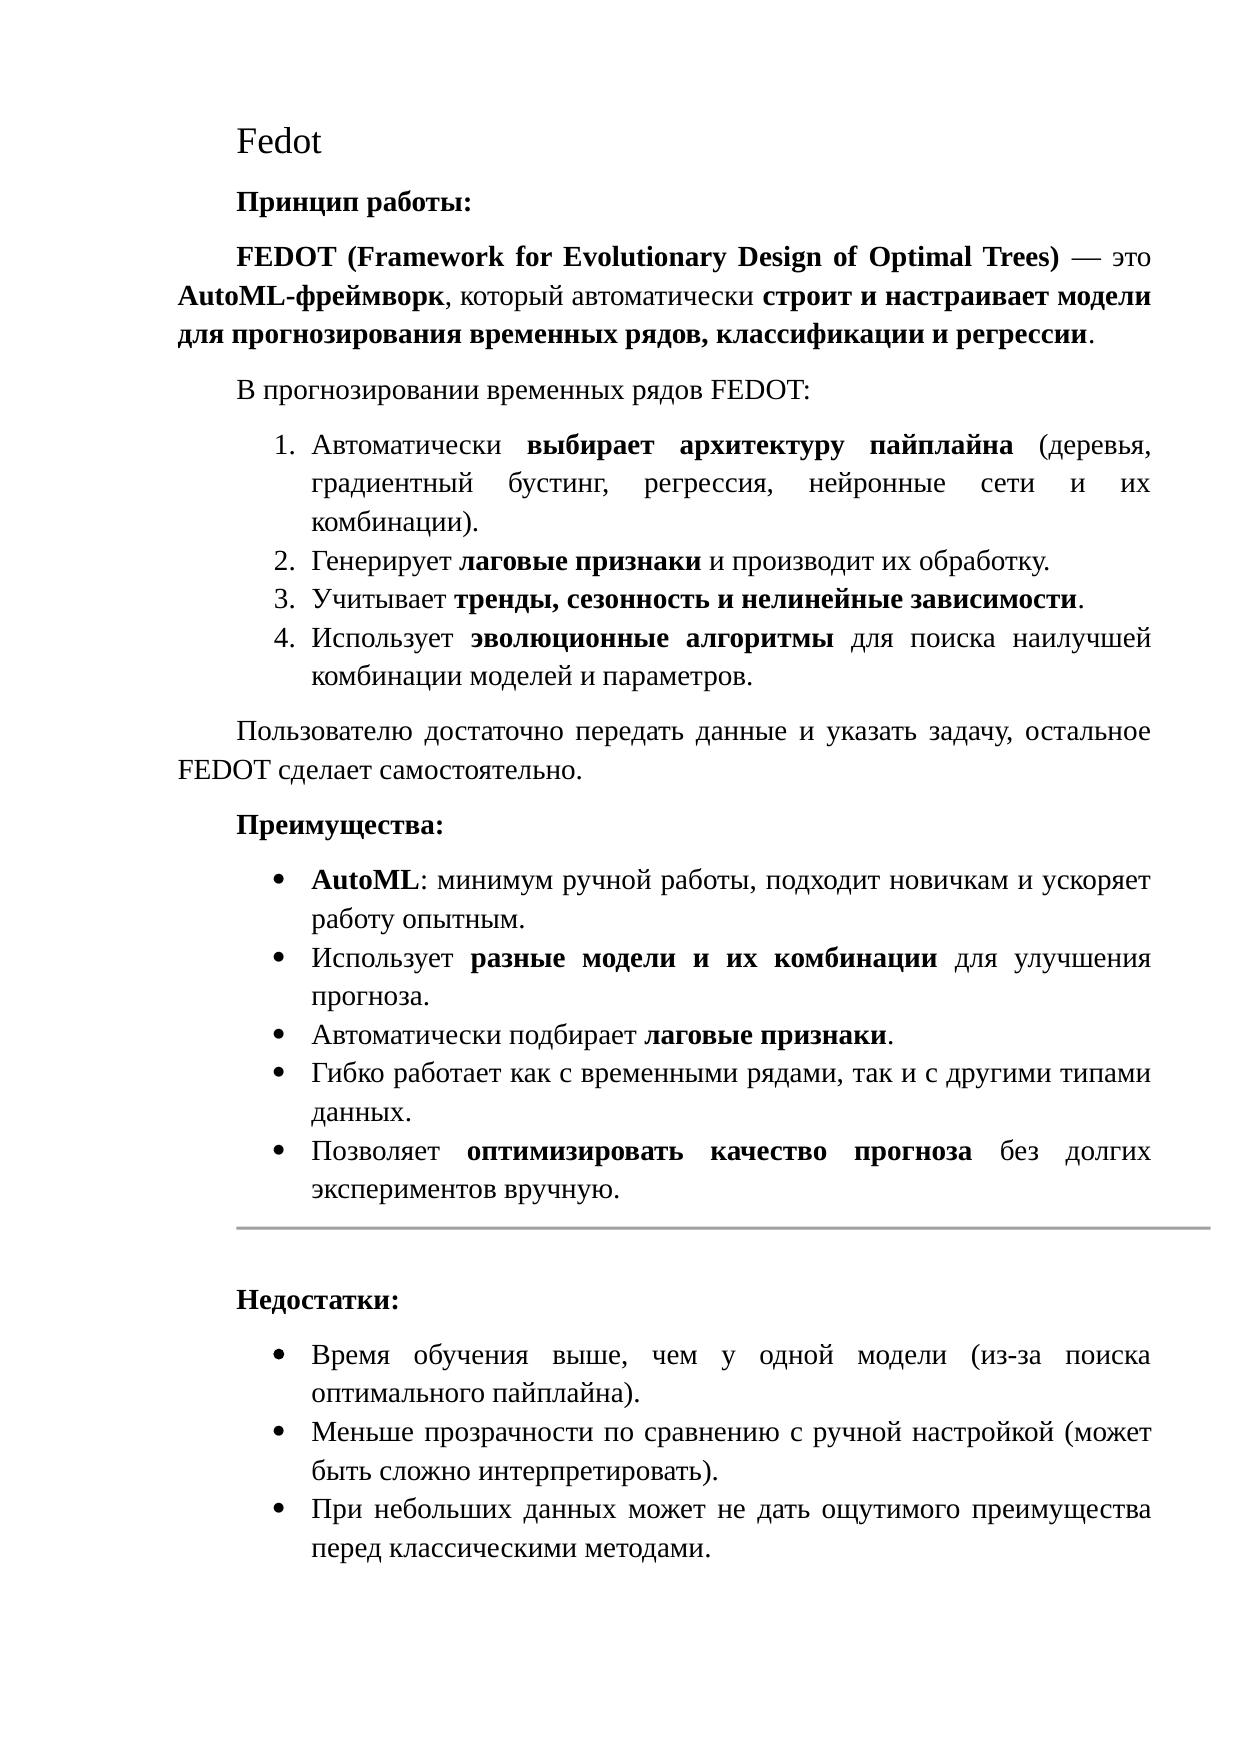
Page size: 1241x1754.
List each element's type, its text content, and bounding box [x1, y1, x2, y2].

text Fedot [177, 118, 1152, 161]
list Гибко работает как с временными рядами, так и с другими типами данных. [274, 1056, 1152, 1128]
list Учитывает тренды, сезонность и нелинейные зависимости. [274, 581, 1152, 615]
text Преимущества: [177, 807, 1152, 841]
text FEDOT (Framework for Evolutionary Design of Optimal Trees) — это AutoML-фреймворк, который автоматически строит и настраивает модели для прогнозирования временных рядов, классификации и регрессии. [177, 239, 1152, 350]
list Использует разные модели и их комбинации для улучшения прогноза. [274, 940, 1152, 1012]
text Пользователю достаточно передать данные и указать задачу, остальное FEDOT сделает самостоятельно. [177, 713, 1152, 786]
list AutoML: минимум ручной работы, подходит новичкам и ускоряет работу опытным. [274, 862, 1152, 935]
text Принцип работы: [177, 184, 1152, 218]
list Позволяет оптимизировать качество прогноза без долгих экспериментов вручную. [274, 1133, 1152, 1205]
list Автоматически выбирает архитектуру пайплайна (деревья, градиентный бустинг, регрессия, нейронные сети и их комбинации). [274, 427, 1152, 538]
text Недостатки: [177, 1282, 1152, 1315]
list Время обучения выше, чем у одной модели (из-за поиска оптимального пайплайна). [274, 1337, 1152, 1409]
list Использует эволюционные алгоритмы для поиска наилучшей комбинации моделей и параметров. [274, 620, 1152, 692]
list Автоматически подбирает лаговые признаки. [274, 1017, 1152, 1051]
list При небольших данных может не дать ощутимого преимущества перед классическими методами. [274, 1491, 1152, 1563]
list Генерирует лаговые признаки и производит их обработку. [274, 543, 1152, 576]
list Меньше прозрачности по сравнению с ручной настройкой (может быть сложно интерпретировать). [274, 1414, 1152, 1486]
text В прогнозировании временных рядов FEDOT: [177, 372, 1152, 405]
